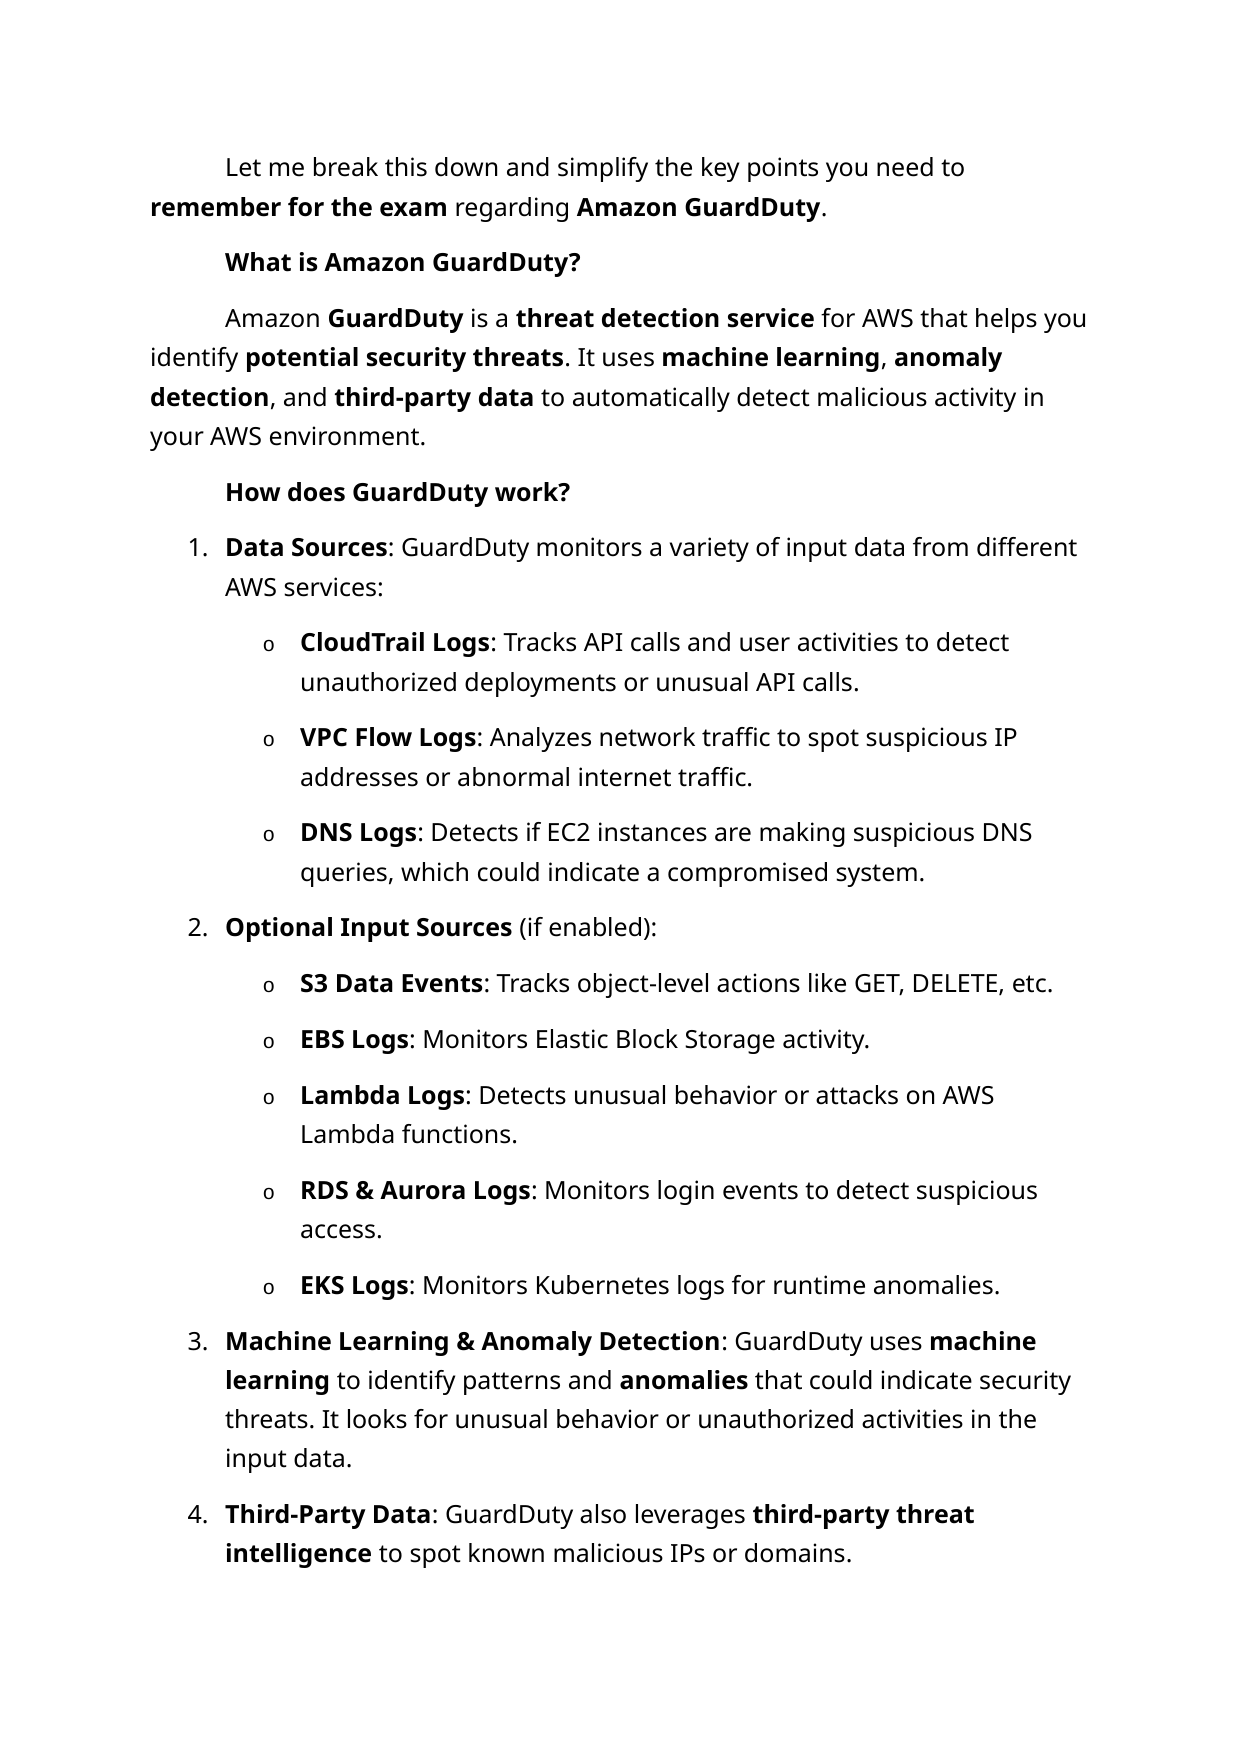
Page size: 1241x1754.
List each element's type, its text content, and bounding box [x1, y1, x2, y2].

list Third-Party Data: GuardDuty also leverages third-party threat intelligence to spot known malicious IPs or domains. [187, 1497, 1090, 1570]
list Data Sources: GuardDuty monitors a variety of input data from different AWS services: [187, 530, 1090, 603]
list Lambda Logs: Detects unusual behavior or attacks on AWS Lambda functions. [262, 1077, 1090, 1151]
text How does GuardDuty work? [150, 474, 1090, 508]
list RDS & Aurora Logs: Monitors login events to detect suspicious access. [262, 1172, 1090, 1246]
list S3 Data Events: Tracks object-level actions like GET, DELETE, etc. [262, 966, 1090, 1000]
list EBS Logs: Monitors Elastic Block Storage activity. [262, 1022, 1090, 1056]
list DNS Logs: Detects if EC2 instances are making suspicious DNS queries, which could indicate a compromised system. [262, 815, 1090, 888]
list EKS Logs: Monitors Kubernetes logs for runtime anomalies. [262, 1267, 1090, 1302]
text What is Amazon GuardDuty? [150, 245, 1090, 279]
list VPC Flow Logs: Analyzes network traffic to spot suspicious IP addresses or abnormal internet traffic. [262, 720, 1090, 793]
text Amazon GuardDuty is a threat detection service for AWS that helps you identify potential security threats. It uses machine learning, anomaly detection, and third-party data to automatically detect malicious activity in your AWS environment. [150, 301, 1090, 452]
text Let me break this down and simplify the key points you need to remember for the exam regarding Amazon GuardDuty. [150, 150, 1090, 223]
list CloudTrail Logs: Tracks API calls and user activities to detect unauthorized deployments or unusual API calls. [262, 625, 1090, 698]
list Machine Learning & Anomaly Detection: GuardDuty uses machine learning to identify patterns and anomalies that could indicate security threats. It looks for unusual behavior or unauthorized activities in the input data. [187, 1323, 1090, 1475]
list Optional Input Sources (if enabled): [187, 910, 1090, 944]
